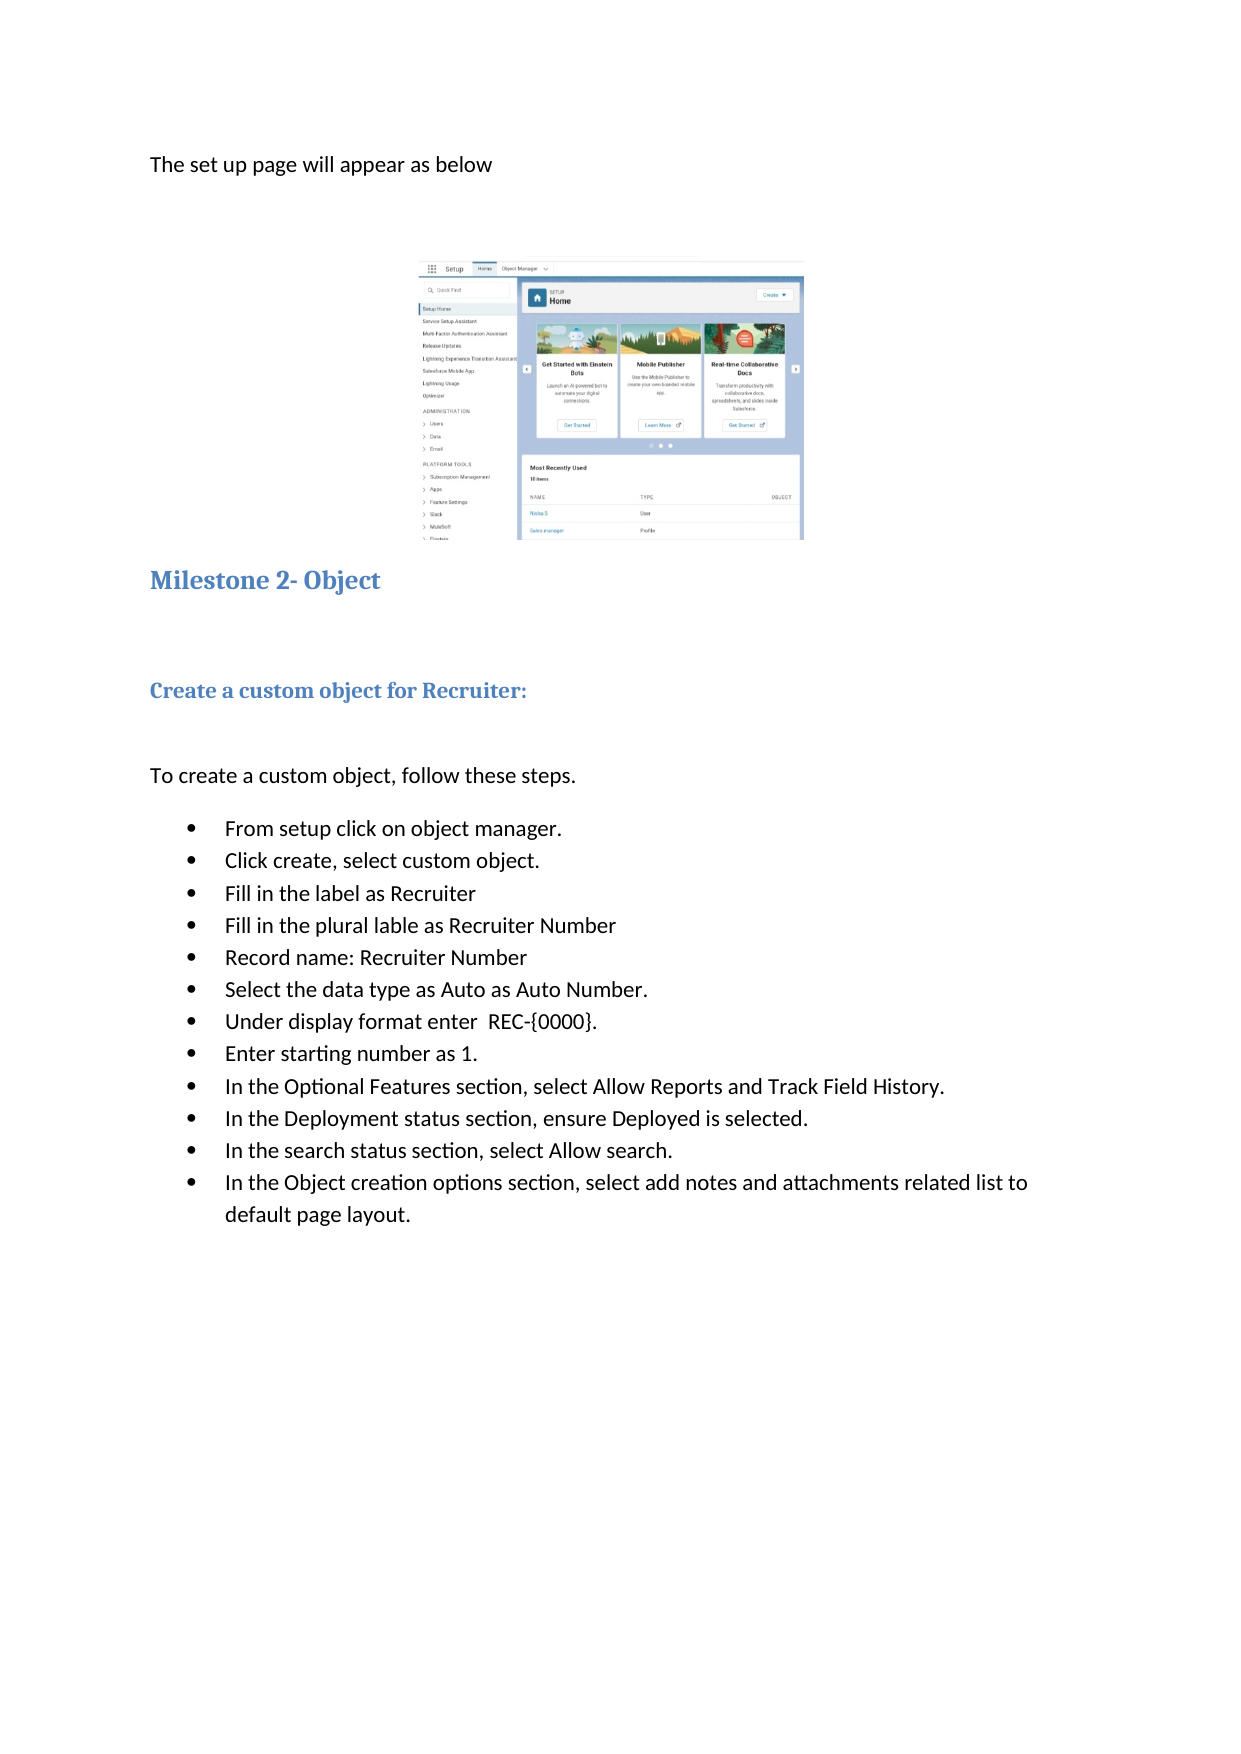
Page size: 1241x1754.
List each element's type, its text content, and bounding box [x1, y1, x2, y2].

list Select the data type as Auto as Auto Number. [187, 975, 1081, 1003]
list From setup click on object manager. [187, 814, 1081, 842]
list Click create, select custom object. [187, 846, 1081, 874]
list In the Object creation options section, select add notes and attachments related list to default page layout. [187, 1168, 1081, 1228]
list In the Deployment status section, ensure Deployed is selected. [187, 1104, 1081, 1132]
list Record name: Recruiter Number [187, 943, 1081, 971]
subtitle Milestone 2- Object [150, 565, 1081, 596]
text To create a custom object, follow these steps. [150, 761, 1081, 789]
list Fill in the label as Recruiter [187, 879, 1081, 907]
list In the Optional Features section, select Allow Reports and Track Field History. [187, 1072, 1081, 1100]
list Fill in the plural lable as Recruiter Number [187, 911, 1081, 939]
picture [418, 256, 804, 540]
list Enter starting number as 1. [187, 1039, 1081, 1068]
list In the search status section, select Allow search. [187, 1136, 1081, 1164]
text The set up page will appear as below [150, 150, 1081, 178]
list Under display format enter REC-{0000}. [187, 1007, 1081, 1035]
subtitle Create a custom object for Recruiter: [150, 678, 1081, 704]
